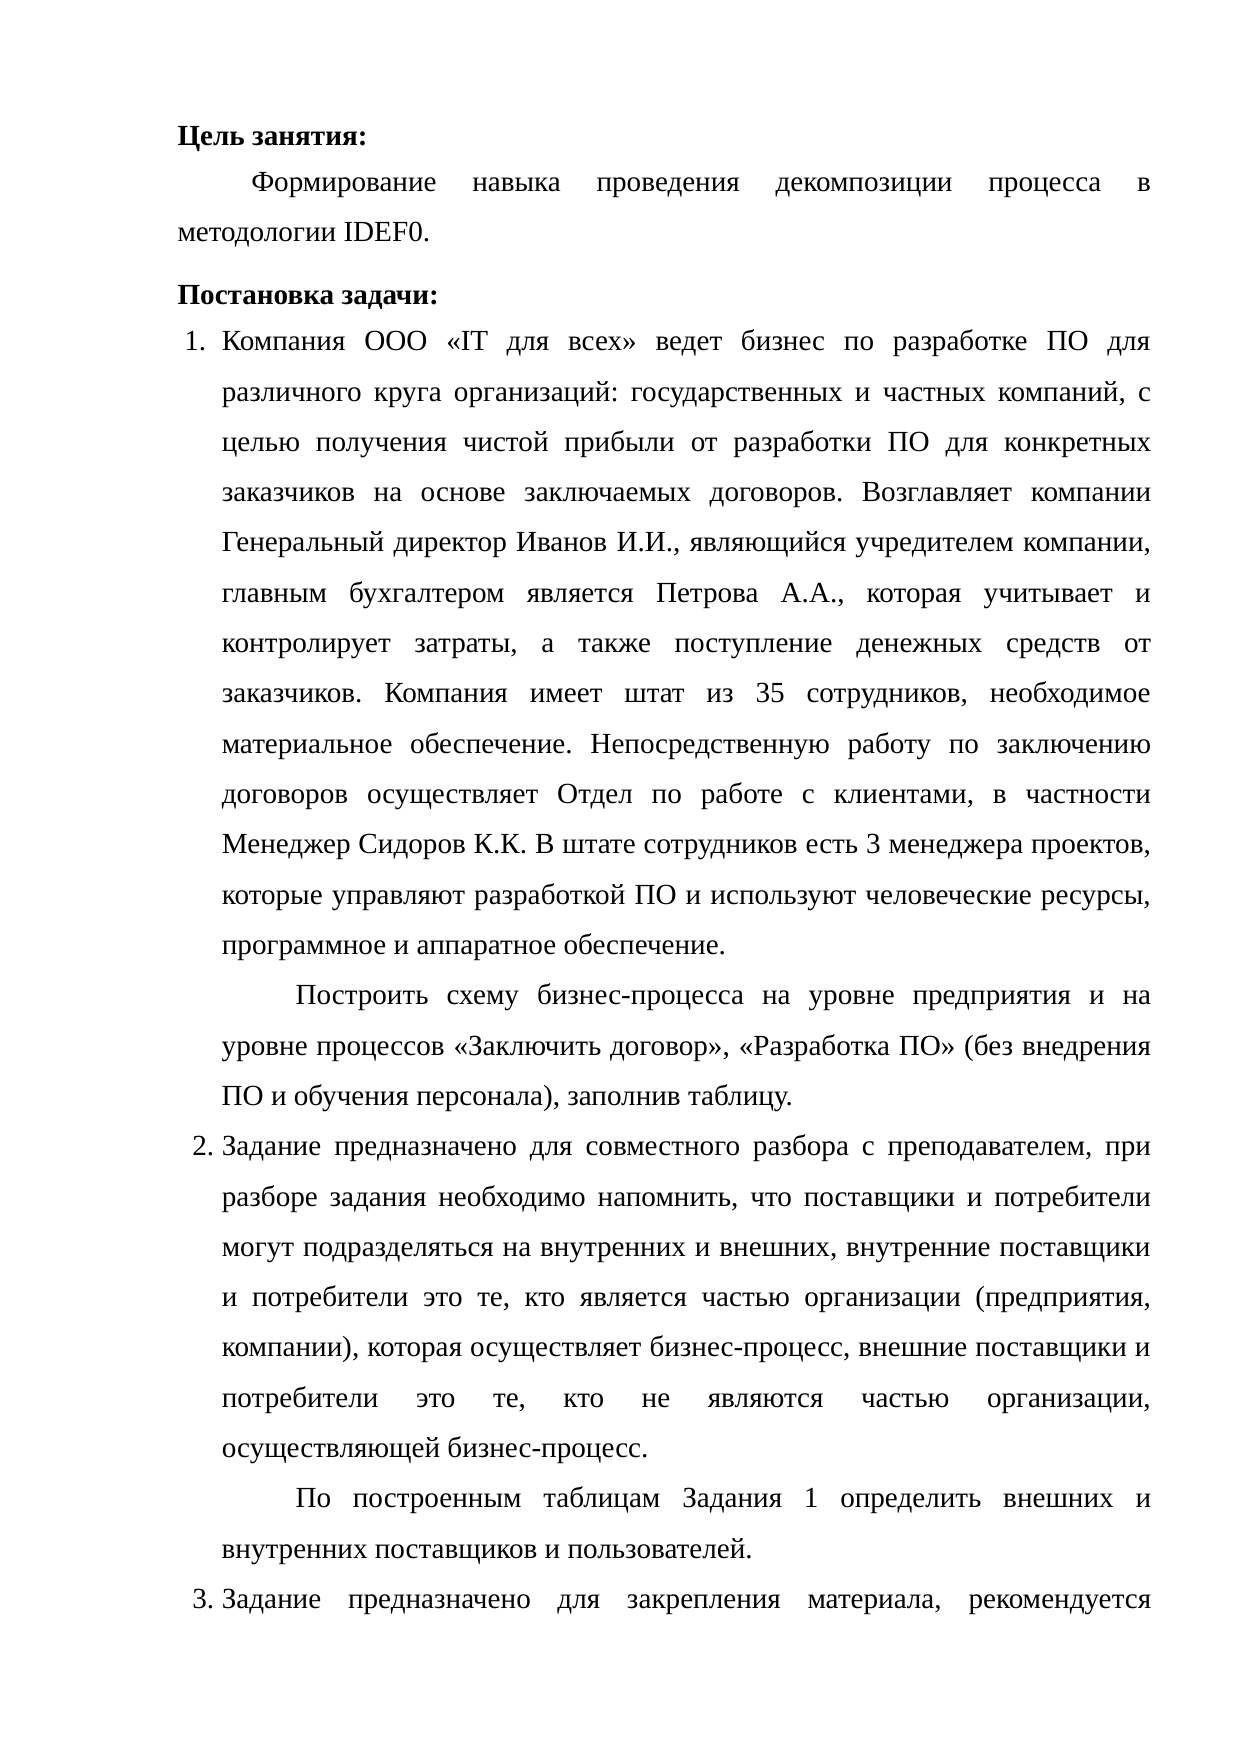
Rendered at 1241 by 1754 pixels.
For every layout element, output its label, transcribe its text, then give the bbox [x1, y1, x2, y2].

list Задание предназначено для совместного разбора с преподавателем, при разборе задания необходимо напомнить, что поставщики и потребители могут подразделяться на внутренних и внешних, внутренние поставщики и потребители это те, кто является частью организации (предприятия, компании), которая осуществляет бизнес-процесс, внешние поставщики и потребители это те, кто не являются частью организации, осуществляющей бизнес-процесс. [192, 1128, 1152, 1464]
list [192, 1581, 1152, 1615]
list По построенным таблицам Задания 1 определить внешних и внутренних поставщиков и пользователей. [221, 1481, 1152, 1564]
list Построить схему бизнес-процесса на уровне предприятия и на уровне процессов «Заключить договор», «Разработка ПО» (без внедрения ПО и обучения персонала), заполнив таблицу. [221, 977, 1152, 1112]
subtitle Цель занятия: [177, 118, 1152, 152]
text Формирование навыка проведения декомпозиции процесса в методологии IDEF0. [177, 164, 1152, 248]
list Компания ООО «IT для всех» ведет бизнес по разработке ПО для различного круга организаций: государственных и частных компаний, с целью получения чистой прибыли от разработки ПО для конкретных заказчиков на основе заключаемых договоров. Возглавляет компании Генеральный директор Иванов И.И., являющийся учредителем компании, главным бухгалтером является Петрова А.А., которая учитывает и контролирует затраты, а также поступление денежных средств от заказчиков. Компания имеет штат из 35 сотрудников, необходимое материальное обеспечение. Непосредственную работу по заключению договоров осуществляет Отдел по работе с клиентами, в частности Менеджер Сидоров К.К. В штате сотрудников есть 3 менеджера проектов, которые управляют разработкой ПО и используют человеческие ресурсы, программное и аппаратное обеспечение. [184, 323, 1152, 961]
subtitle Постановка задачи: [177, 277, 1152, 311]
